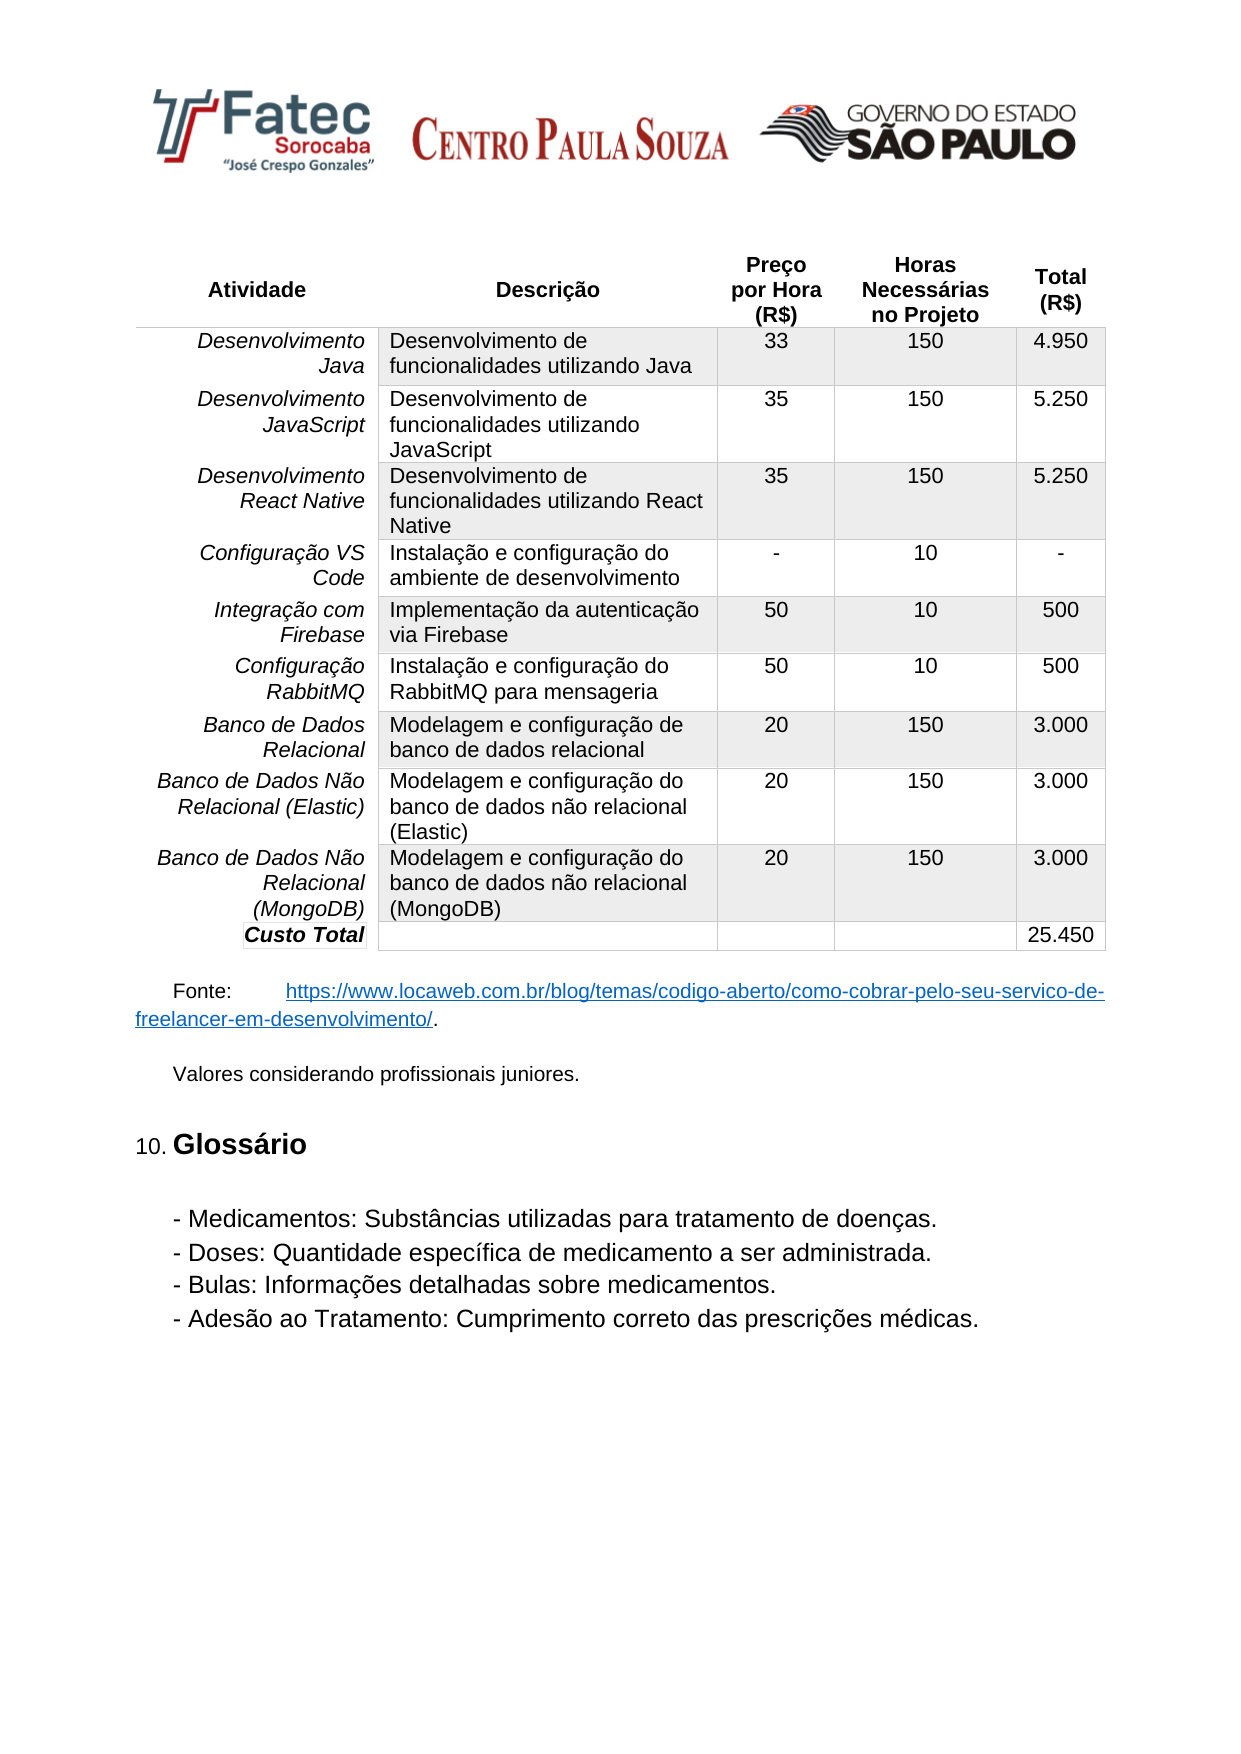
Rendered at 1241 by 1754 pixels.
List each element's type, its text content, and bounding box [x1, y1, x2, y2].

table_cell Desenvolvimento React Native [136, 462, 378, 539]
table_header Horas Necessárias no Projeto [835, 252, 1016, 327]
table_cell Modelagem e configuração do banco de dados não relacional (MongoDB) [379, 845, 717, 921]
table_cell 20 [718, 712, 834, 767]
table_cell 3.000 [1017, 769, 1105, 844]
table_cell 3.000 [1017, 845, 1105, 921]
table_header Preço por Hora (R$) [718, 252, 835, 327]
table_cell - [1017, 540, 1105, 596]
table_cell 25.450 [1017, 922, 1105, 950]
table_cell 35 [718, 386, 834, 462]
table_cell 20 [718, 769, 834, 844]
table_cell 4.950 [1017, 328, 1105, 385]
table_cell Banco de Dados Relacional [136, 711, 378, 767]
table_cell Instalação e configuração do RabbitMQ para mensageria [379, 654, 717, 711]
table_cell 5.250 [1017, 463, 1105, 539]
table_cell 500 [1017, 597, 1105, 652]
table_cell Custo Total [136, 921, 378, 950]
table_header Descrição [378, 252, 718, 327]
table_cell 150 [835, 845, 1016, 921]
table_cell Banco de Dados Não Relacional (Elastic) [136, 768, 378, 844]
table_cell Desenvolvimento JavaScript [136, 385, 378, 462]
list - Bulas: Informações detalhadas sobre medicamentos. [173, 1271, 1105, 1299]
table_cell Modelagem e configuração de banco de dados relacional [379, 712, 717, 767]
table_header Atividade [136, 252, 378, 327]
table_cell [718, 922, 834, 950]
table_cell Desenvolvimento Java [136, 328, 378, 385]
table_header Total (R$) [1016, 252, 1106, 327]
table_cell Configuração RabbitMQ [136, 653, 378, 711]
table_cell Desenvolvimento de funcionalidades utilizando React Native [379, 463, 717, 539]
table_cell Instalação e configuração do ambiente de desenvolvimento [379, 540, 717, 596]
table_cell 50 [718, 597, 834, 652]
table_cell 20 [718, 845, 834, 921]
table_cell Integração com Firebase [136, 596, 378, 652]
list Glossário [135, 1127, 1105, 1161]
table_cell 3.000 [1017, 712, 1105, 767]
table_cell 10 [835, 654, 1016, 711]
text Valores considerando profissionais juniores. [135, 1061, 1105, 1085]
table_cell Implementação da autenticação via Firebase [379, 597, 717, 652]
table_cell - [718, 540, 834, 596]
table_cell Configuração VS Code [136, 539, 378, 596]
table_cell 50 [718, 654, 834, 711]
table_cell 10 [835, 540, 1016, 596]
table_cell Banco de Dados Não Relacional (MongoDB) [136, 844, 378, 921]
list - Medicamentos: Substâncias utilizadas para tratamento de doenças. [173, 1204, 1105, 1233]
table_cell 5.250 [1017, 386, 1105, 462]
table_cell 150 [835, 386, 1016, 462]
picture [135, 73, 1079, 191]
list - Adesão ao Tratamento: Cumprimento correto das prescrições médicas. [173, 1303, 1105, 1332]
table_cell 150 [835, 328, 1016, 385]
table_cell 150 [835, 463, 1016, 539]
table_cell 150 [835, 712, 1016, 767]
table_cell Modelagem e configuração do banco de dados não relacional (Elastic) [379, 769, 717, 844]
list - Doses: Quantidade específica de medicamento a ser administrada. [173, 1237, 1105, 1266]
table_cell [379, 922, 717, 950]
table_cell 35 [718, 463, 834, 539]
table_cell 150 [835, 769, 1016, 844]
table_cell 500 [1017, 654, 1105, 711]
table_cell [835, 922, 1016, 950]
table_cell 33 [718, 328, 834, 385]
table_cell Desenvolvimento de funcionalidades utilizando JavaScript [379, 386, 717, 462]
table_cell Desenvolvimento de funcionalidades utilizando Java [379, 328, 717, 385]
table_cell 10 [835, 597, 1016, 652]
text Fonte: https://www.locaweb.com.br/blog/temas/codigo-aberto/como-cobrar-pelo-seu-servico-de-freelancer-em-desenvolvimento/. [135, 979, 1105, 1030]
